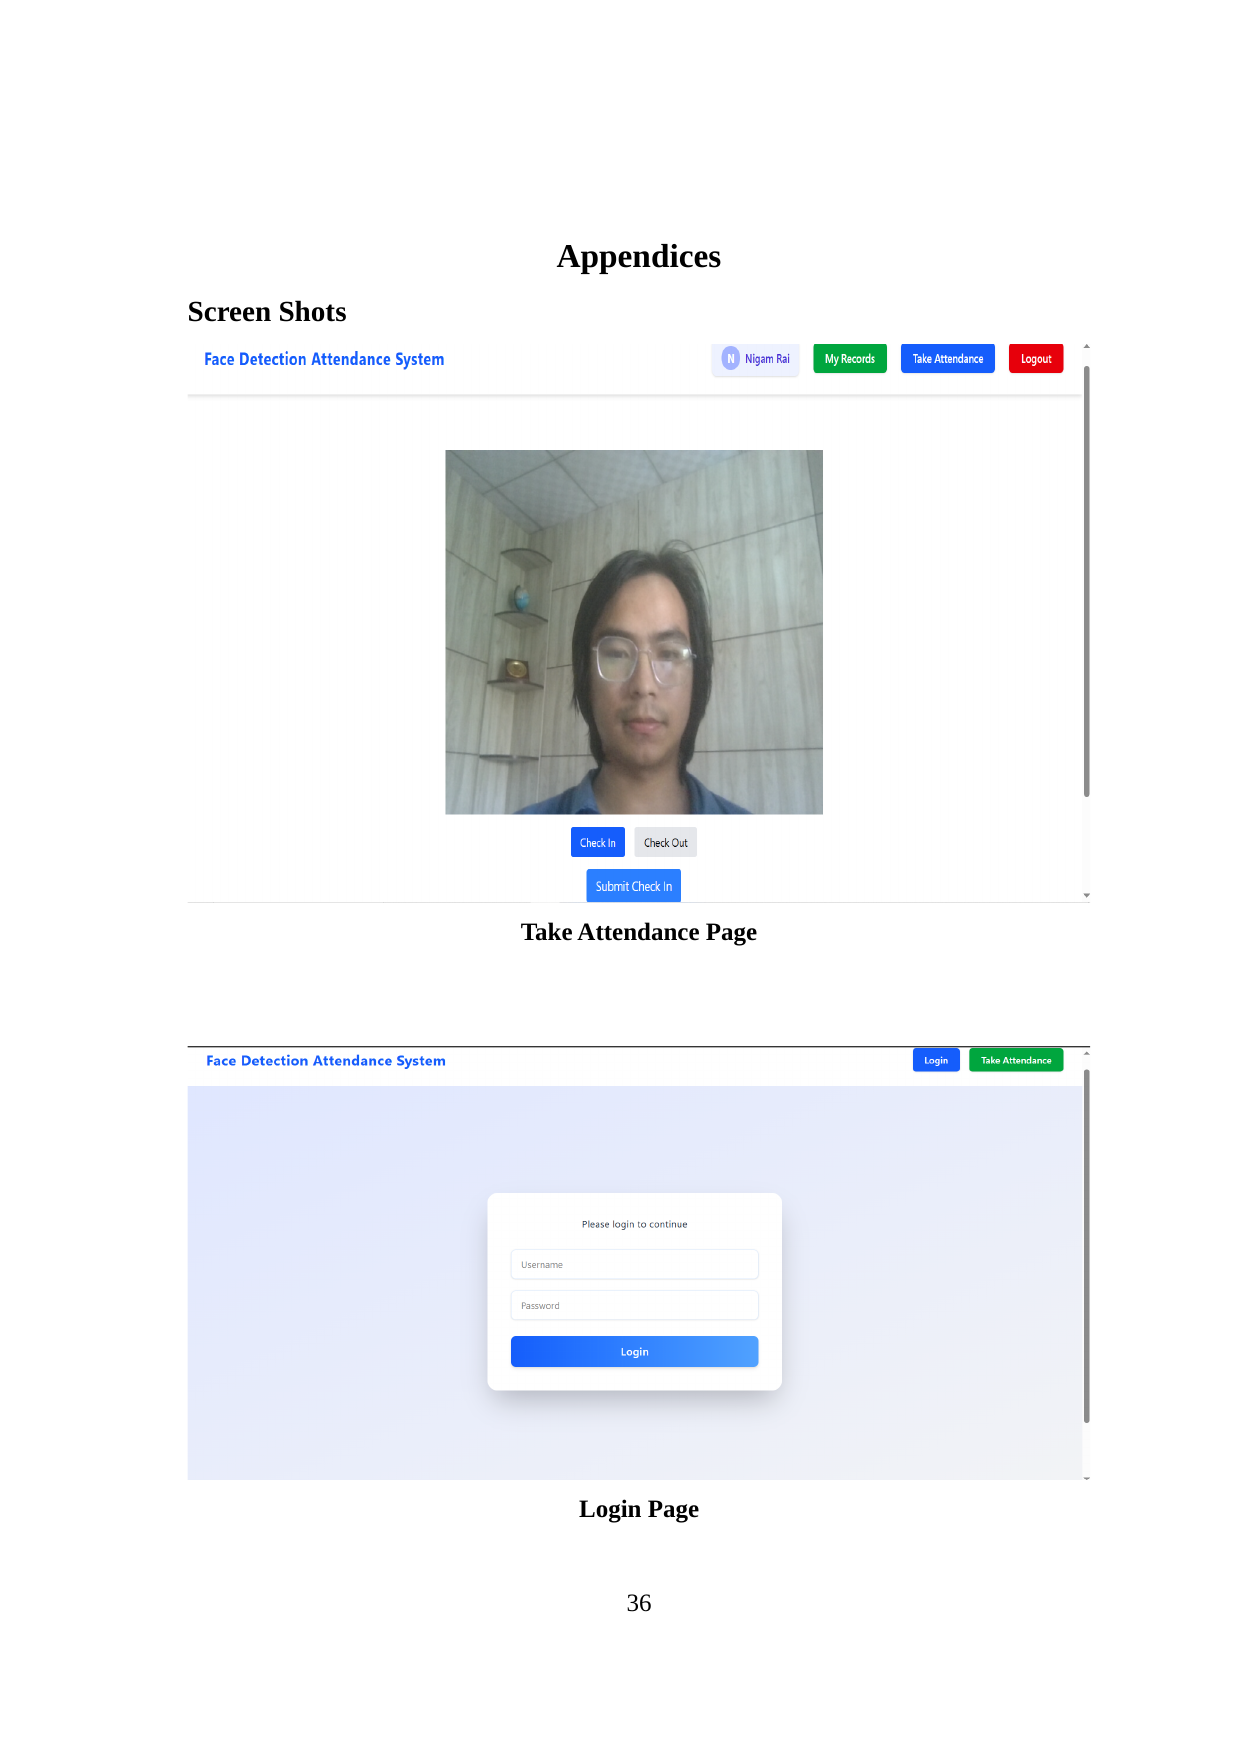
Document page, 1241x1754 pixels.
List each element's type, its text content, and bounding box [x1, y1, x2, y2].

text Take Attendance Page [187, 917, 1090, 946]
text Screen Shots [187, 294, 1090, 327]
text Login Page [187, 1494, 1090, 1523]
picture [187, 344, 1091, 903]
subtitle Appendices [187, 236, 1090, 274]
picture [187, 1046, 1091, 1480]
